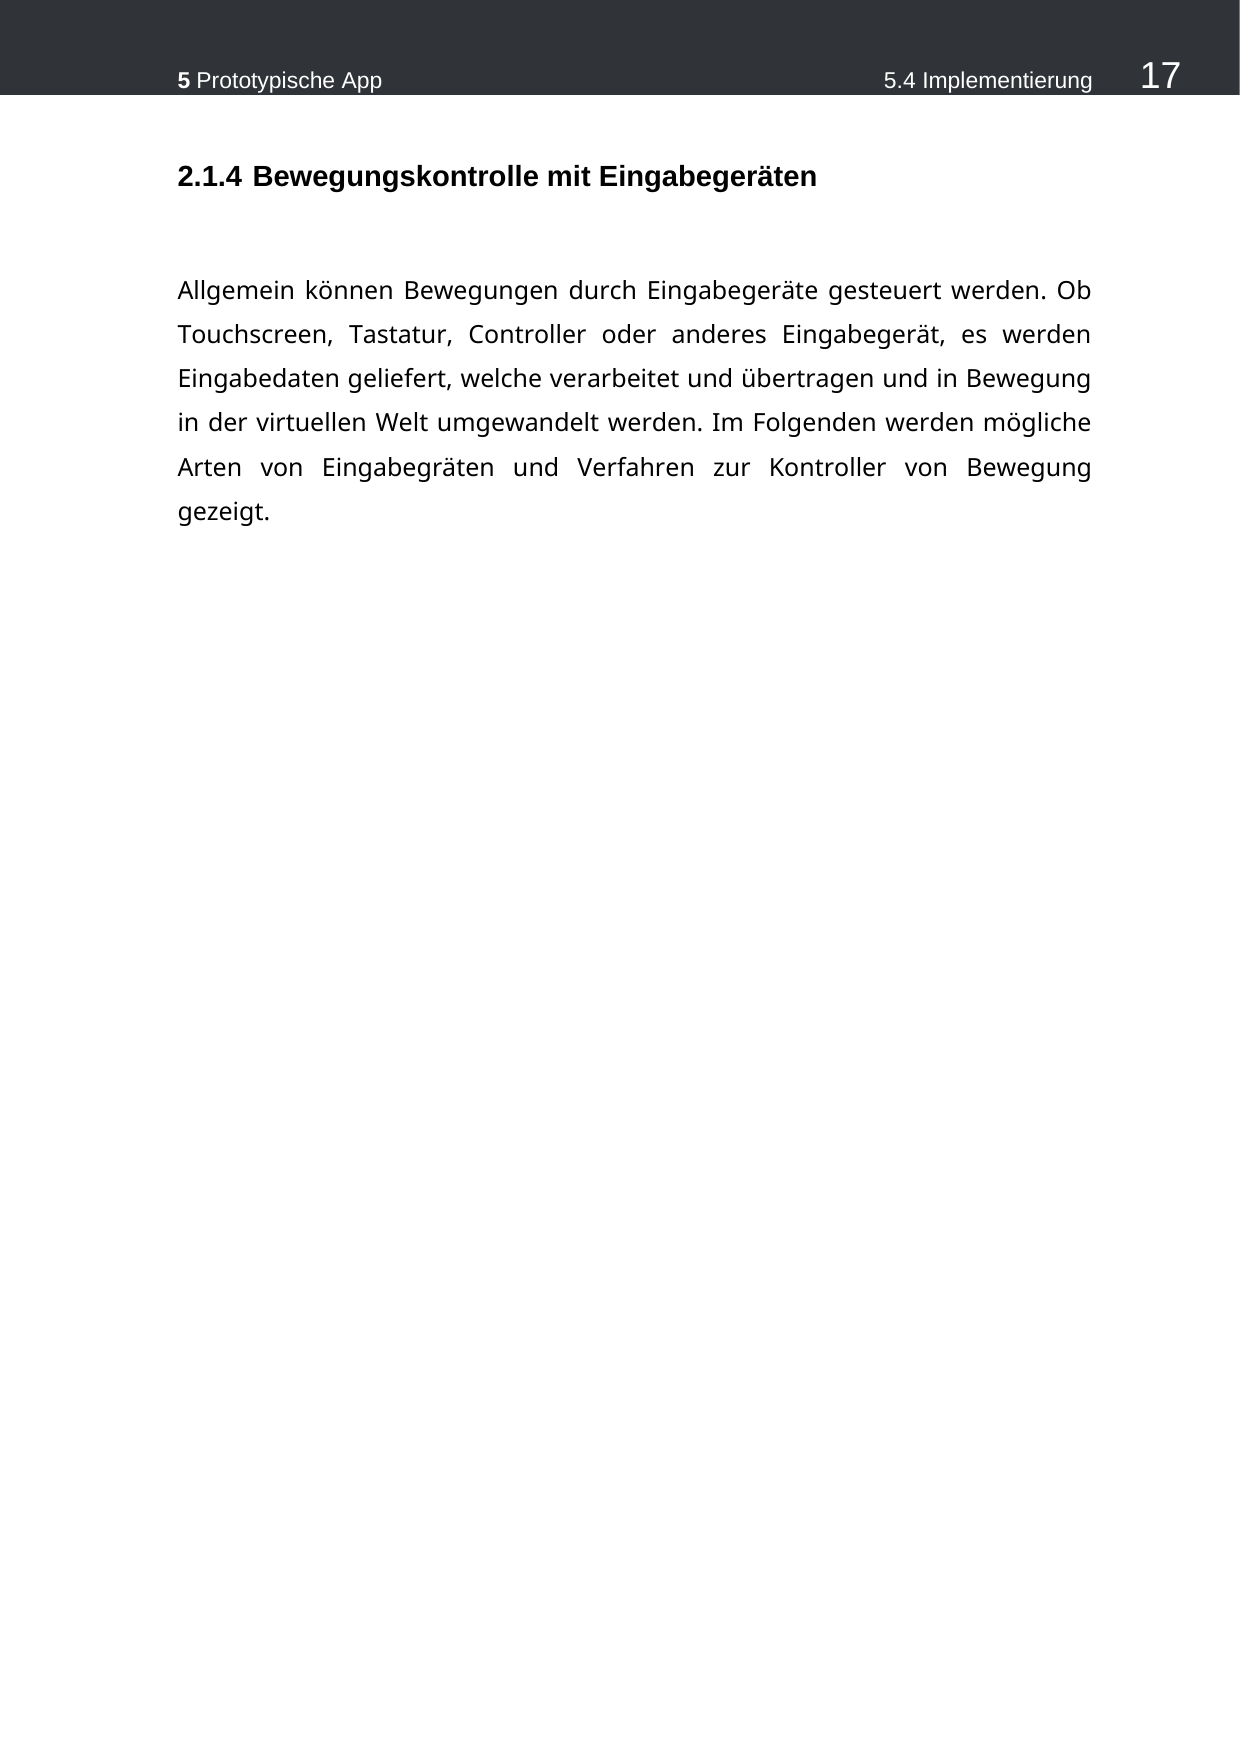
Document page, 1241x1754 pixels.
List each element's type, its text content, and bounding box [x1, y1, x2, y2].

subtitle Bewegungskontrolle mit Eingabegeräten [177, 159, 1092, 193]
text Allgemein können Bewegungen durch Eingabegeräte gesteuert werden. Ob Touchscreen, Tastatur, Controller oder anderes Eingabegerät, es werden Eingabedaten geliefert, welche verarbeitet und übertragen und in Bewegung in der virtuellen Welt umgewandelt werden. Im Folgenden werden mögliche Arten von Eingabegräten und Verfahren zur Kontroller von Bewegung gezeigt. [177, 272, 1092, 528]
